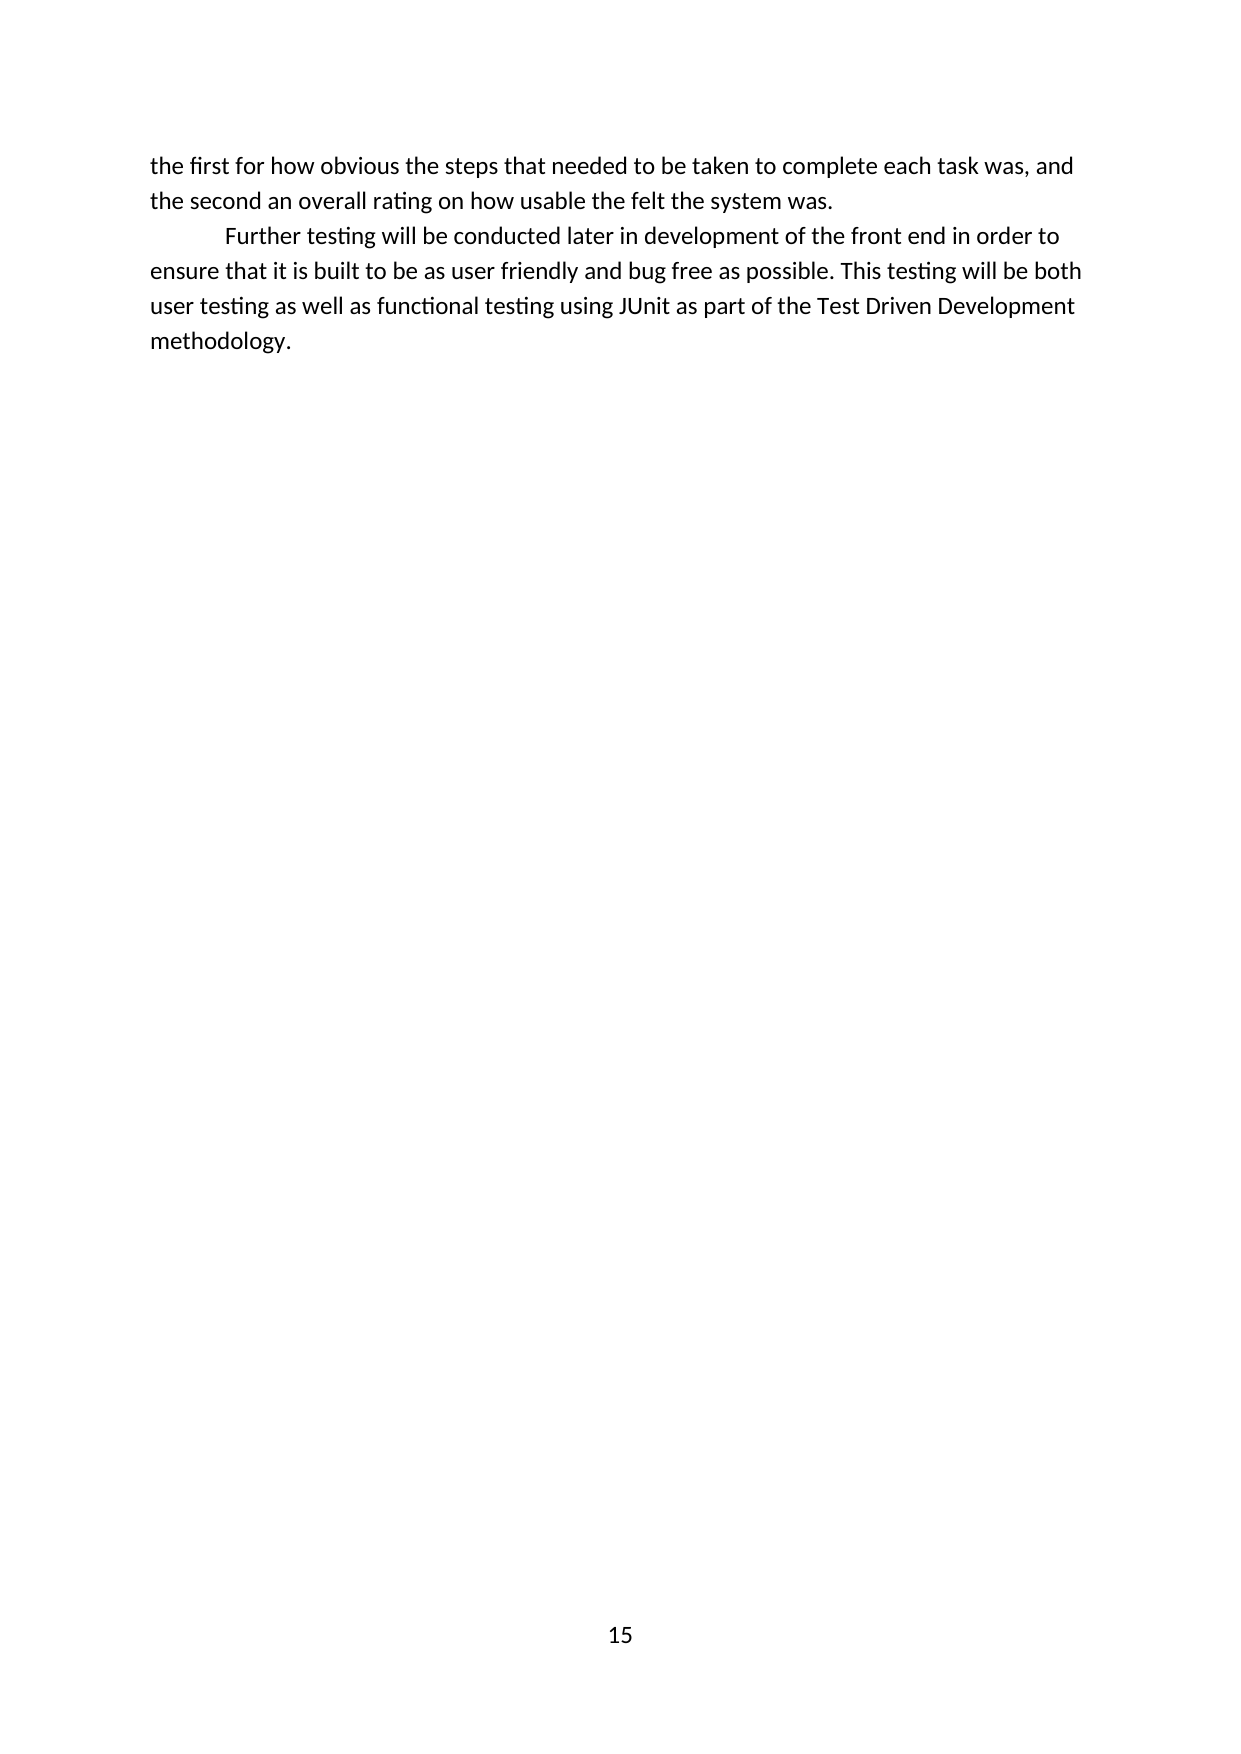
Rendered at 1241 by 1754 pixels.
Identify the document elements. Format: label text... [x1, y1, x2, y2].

text Further testing will be conducted later in development of the front end in order to ensure that it is built to be as user friendly and bug free as possible. This testing will be both user testing as well as functional testing using JUnit as part of the Test Driven Development methodology. [150, 220, 1090, 356]
